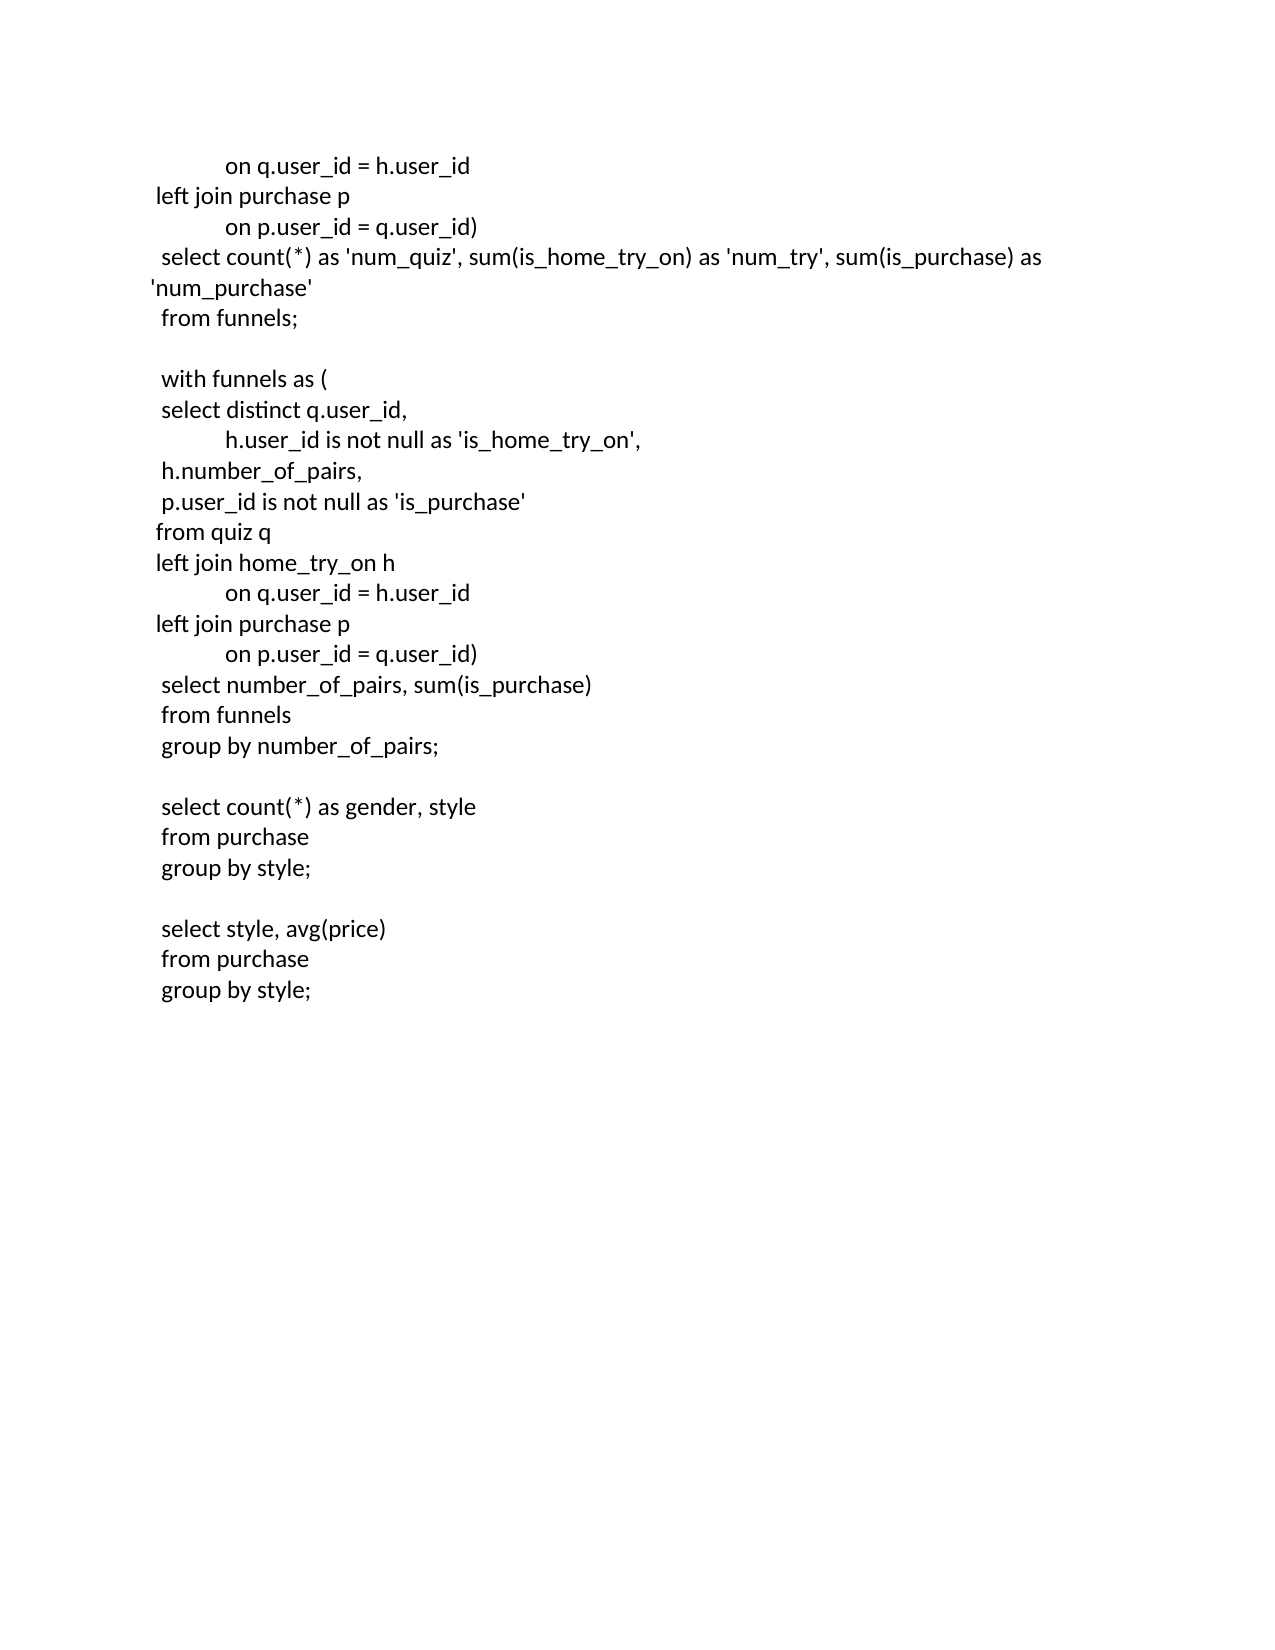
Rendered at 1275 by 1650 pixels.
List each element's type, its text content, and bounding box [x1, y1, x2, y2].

text from purchase [150, 943, 1125, 974]
text from funnels [150, 699, 1125, 730]
text left join purchase p [150, 608, 1125, 638]
text from funnels; [150, 303, 1125, 333]
text on q.user_id = h.user_id [150, 150, 1125, 181]
text on q.user_id = h.user_id [150, 577, 1125, 608]
text h.user_id is not null as 'is_home_try_on', [150, 425, 1125, 455]
text select count(*) as gender, style [150, 791, 1125, 821]
text left join home_try_on h [150, 547, 1125, 577]
text select distinct q.user_id, [150, 394, 1125, 425]
text on p.user_id = q.user_id) [150, 211, 1125, 242]
text h.number_of_pairs, [150, 455, 1125, 486]
text select count(*) as 'num_quiz', sum(is_home_try_on) as 'num_try', sum(is_purchase) as 'num_purchase' [150, 242, 1125, 303]
text left join purchase p [150, 181, 1125, 211]
text p.user_id is not null as 'is_purchase' [150, 486, 1125, 516]
text from quiz q [150, 516, 1125, 547]
text on p.user_id = q.user_id) [150, 638, 1125, 669]
text group by number_of_pairs; [150, 730, 1125, 760]
text select style, avg(price) [150, 913, 1125, 943]
text group by style; [150, 974, 1125, 1004]
text select number_of_pairs, sum(is_purchase) [150, 669, 1125, 699]
text group by style; [150, 852, 1125, 882]
text with funnels as ( [150, 364, 1125, 394]
text from purchase [150, 821, 1125, 852]
